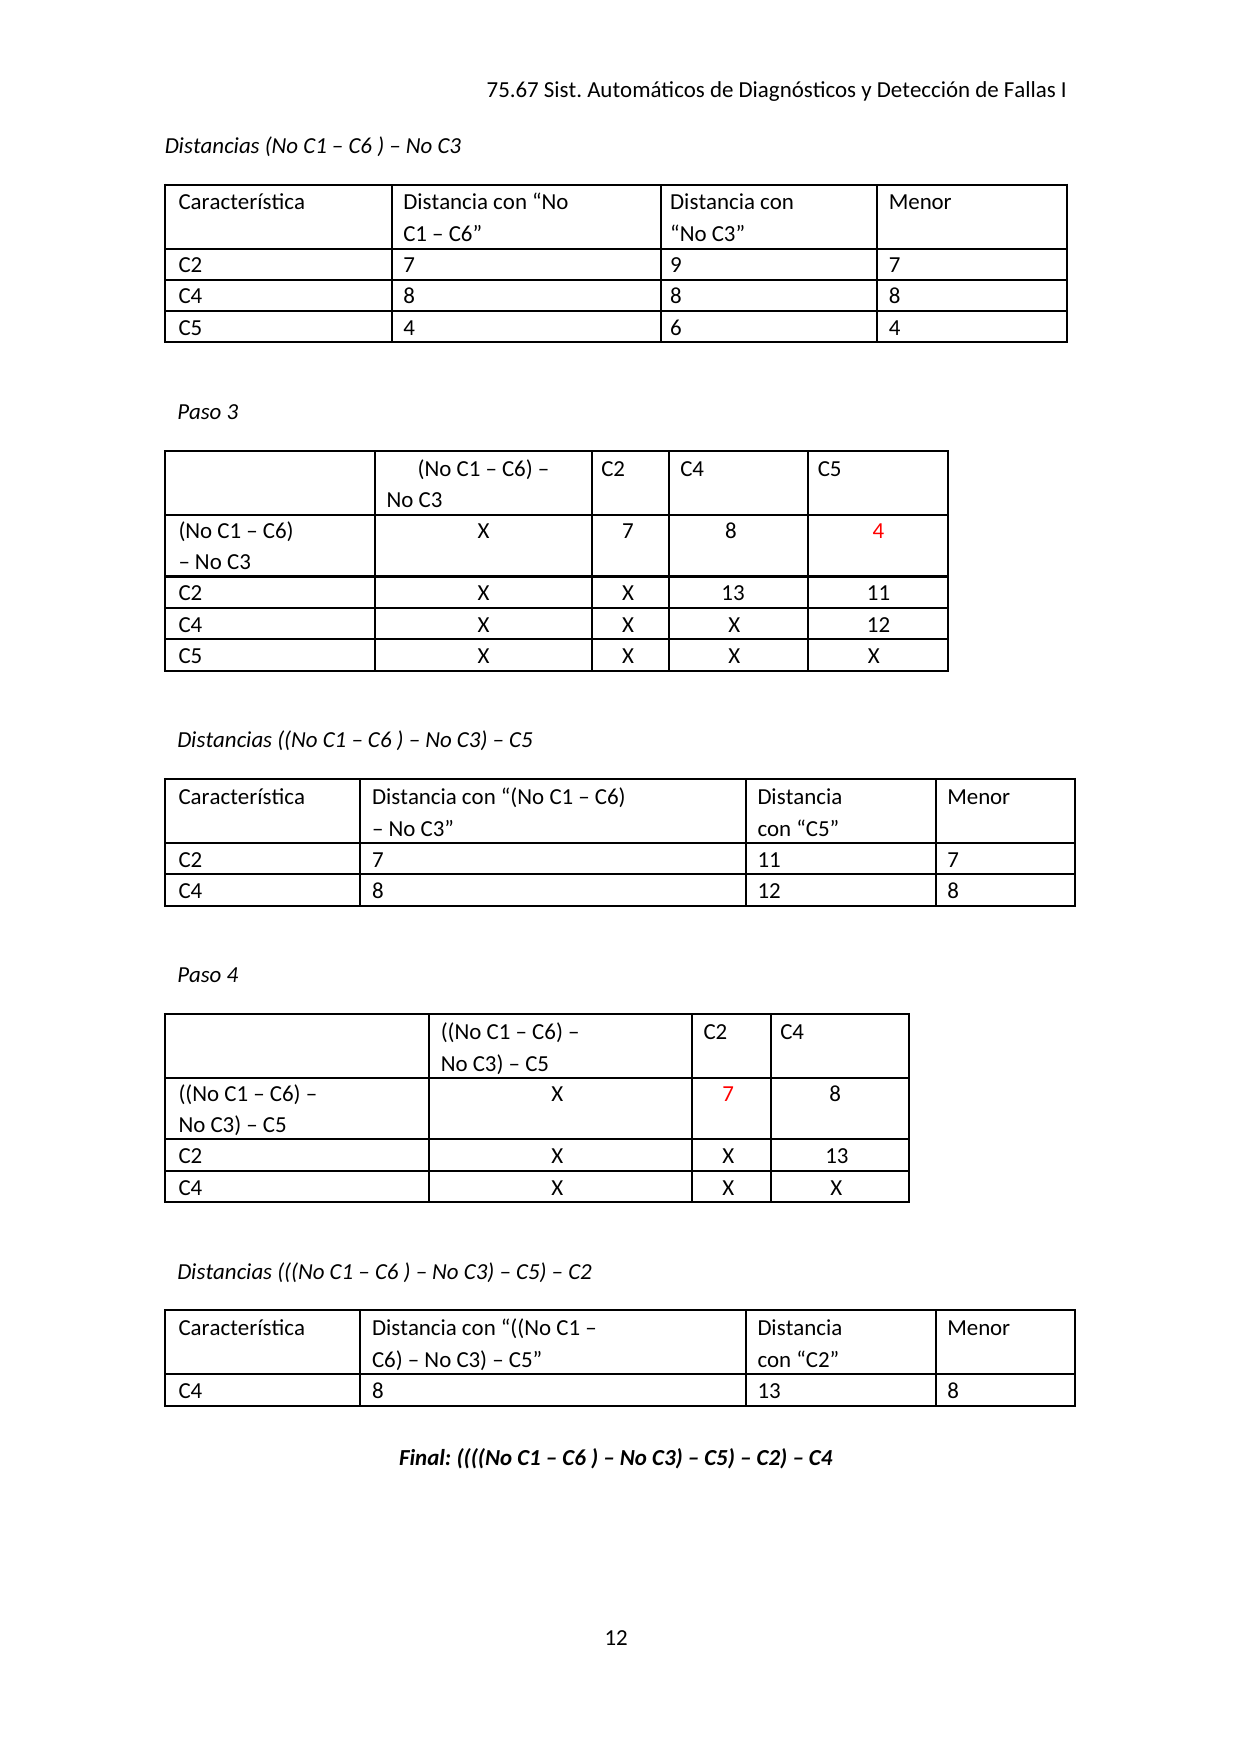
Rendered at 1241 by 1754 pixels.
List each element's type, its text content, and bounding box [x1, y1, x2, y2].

table_cell 8 [361, 1375, 745, 1405]
table_cell 9 [662, 250, 876, 279]
table_cell X [693, 1140, 770, 1169]
table_cell [593, 482, 668, 513]
table_cell X [670, 640, 807, 670]
table_header ((No C1 – C6) – [430, 1015, 691, 1045]
table_cell C5 [166, 312, 391, 341]
table_cell X [376, 640, 591, 670]
table_cell “No C3” [662, 216, 876, 247]
table_cell C2 [166, 1140, 428, 1169]
table_cell 12 [809, 609, 947, 638]
table_header C4 [772, 1015, 908, 1045]
table_cell X [430, 1079, 691, 1106]
table_cell [376, 544, 591, 575]
table_cell – No C3” [361, 810, 745, 842]
table_header [166, 452, 374, 482]
table_cell [693, 1106, 770, 1138]
table_cell [166, 1342, 359, 1373]
table_cell X [593, 609, 668, 638]
table_header Menor [937, 1311, 1074, 1342]
table_cell 8 [361, 875, 745, 905]
table_cell 7 [693, 1079, 770, 1106]
table_cell No C3 [376, 482, 591, 513]
table_cell X [772, 1172, 908, 1201]
table_header Distancia [747, 780, 935, 810]
table_cell [670, 482, 807, 513]
table_cell C2 [166, 844, 359, 873]
table_cell 7 [937, 844, 1074, 873]
table_cell C4 [166, 1172, 428, 1201]
table_cell 4 [809, 516, 947, 544]
table_cell (No C1 – C6) [166, 516, 374, 544]
table_cell X [430, 1140, 691, 1169]
table_header C4 [670, 452, 807, 482]
text Distancias (No C1 – C6 ) – No C3 [164, 131, 1067, 159]
table_cell 13 [670, 578, 807, 607]
table_cell 8 [937, 875, 1074, 905]
table_cell 4 [878, 312, 1066, 341]
table_cell 8 [878, 281, 1066, 310]
table_cell 7 [393, 250, 660, 279]
table_cell [809, 482, 947, 513]
table_cell 6 [662, 312, 876, 341]
table_header C2 [693, 1015, 770, 1045]
table_cell [166, 1045, 428, 1077]
table_header Menor [937, 780, 1074, 810]
table_cell X [376, 609, 591, 638]
table_cell [937, 1342, 1074, 1373]
table_cell No C3) – C5 [430, 1045, 691, 1077]
table_header C2 [593, 452, 668, 482]
table_cell [772, 1106, 908, 1138]
table_cell – No C3 [166, 544, 374, 575]
table_cell C4 [166, 281, 391, 310]
table_cell X [376, 516, 591, 544]
table_cell C4 [166, 1375, 359, 1405]
table_cell C5 [166, 640, 374, 670]
table_header C5 [809, 452, 947, 482]
table_cell [166, 810, 359, 842]
table_header Característica [166, 1311, 359, 1342]
table_cell 8 [772, 1079, 908, 1106]
table_cell C2 [166, 250, 391, 279]
table_header Distancia con “((No C1 – [361, 1311, 745, 1342]
table_cell C1 – C6” [393, 216, 660, 247]
table_cell [593, 544, 668, 575]
table_cell X [670, 609, 807, 638]
table_cell 8 [937, 1375, 1074, 1405]
table_header Característica [166, 186, 391, 216]
table_header Distancia [747, 1311, 935, 1342]
table_header Distancia con “(No C1 – C6) [361, 780, 745, 810]
table_cell [166, 482, 374, 513]
table_cell 7 [878, 250, 1066, 279]
table_cell C4 [166, 609, 374, 638]
table_cell [166, 216, 391, 247]
table_cell [430, 1106, 691, 1138]
table_cell X [593, 640, 668, 670]
table_cell [693, 1045, 770, 1077]
table_cell ((No C1 – C6) – [166, 1079, 428, 1106]
table_cell C2 [166, 578, 374, 607]
table_cell X [593, 578, 668, 607]
table_cell C6) – No C3) – C5” [361, 1342, 745, 1373]
table_cell [809, 544, 947, 575]
table_cell X [376, 578, 591, 607]
table_cell 13 [747, 1375, 935, 1405]
table_cell 7 [593, 516, 668, 544]
table_header Característica [166, 780, 359, 810]
text Distancias ((No C1 – C6 ) – No C3) – C5 [177, 725, 1067, 753]
text Distancias (((No C1 – C6 ) – No C3) – C5) – C2 [177, 1257, 1067, 1285]
table_cell con “C5” [747, 810, 935, 842]
table_cell [937, 810, 1074, 842]
table_header Distancia con “No [393, 186, 660, 216]
table_header [166, 1015, 428, 1045]
table_cell X [809, 640, 947, 670]
table_header (No C1 – C6) – [376, 452, 591, 482]
table_cell [670, 544, 807, 575]
table_cell 8 [670, 516, 807, 544]
text Paso 3 [177, 397, 1067, 426]
table_cell No C3) – C5 [166, 1106, 428, 1138]
table_cell X [430, 1172, 691, 1201]
table_cell 11 [809, 578, 947, 607]
table_cell [772, 1045, 908, 1077]
table_header Distancia con [662, 186, 876, 216]
table_cell X [693, 1172, 770, 1201]
text Paso 4 [177, 960, 1067, 988]
text Final: ((((No C1 – C6 ) – No C3) – C5) – C2) – C4 [164, 1448, 1067, 1469]
table_cell [878, 216, 1066, 247]
table_cell C4 [166, 875, 359, 905]
table_cell 7 [361, 844, 745, 873]
table_cell 11 [747, 844, 935, 873]
table_cell 12 [747, 875, 935, 905]
table_cell con “C2” [747, 1342, 935, 1373]
table_cell 13 [772, 1140, 908, 1169]
table_cell 8 [393, 281, 660, 310]
table_header Menor [878, 186, 1066, 216]
table_cell 8 [662, 281, 876, 310]
table_cell 4 [393, 312, 660, 341]
